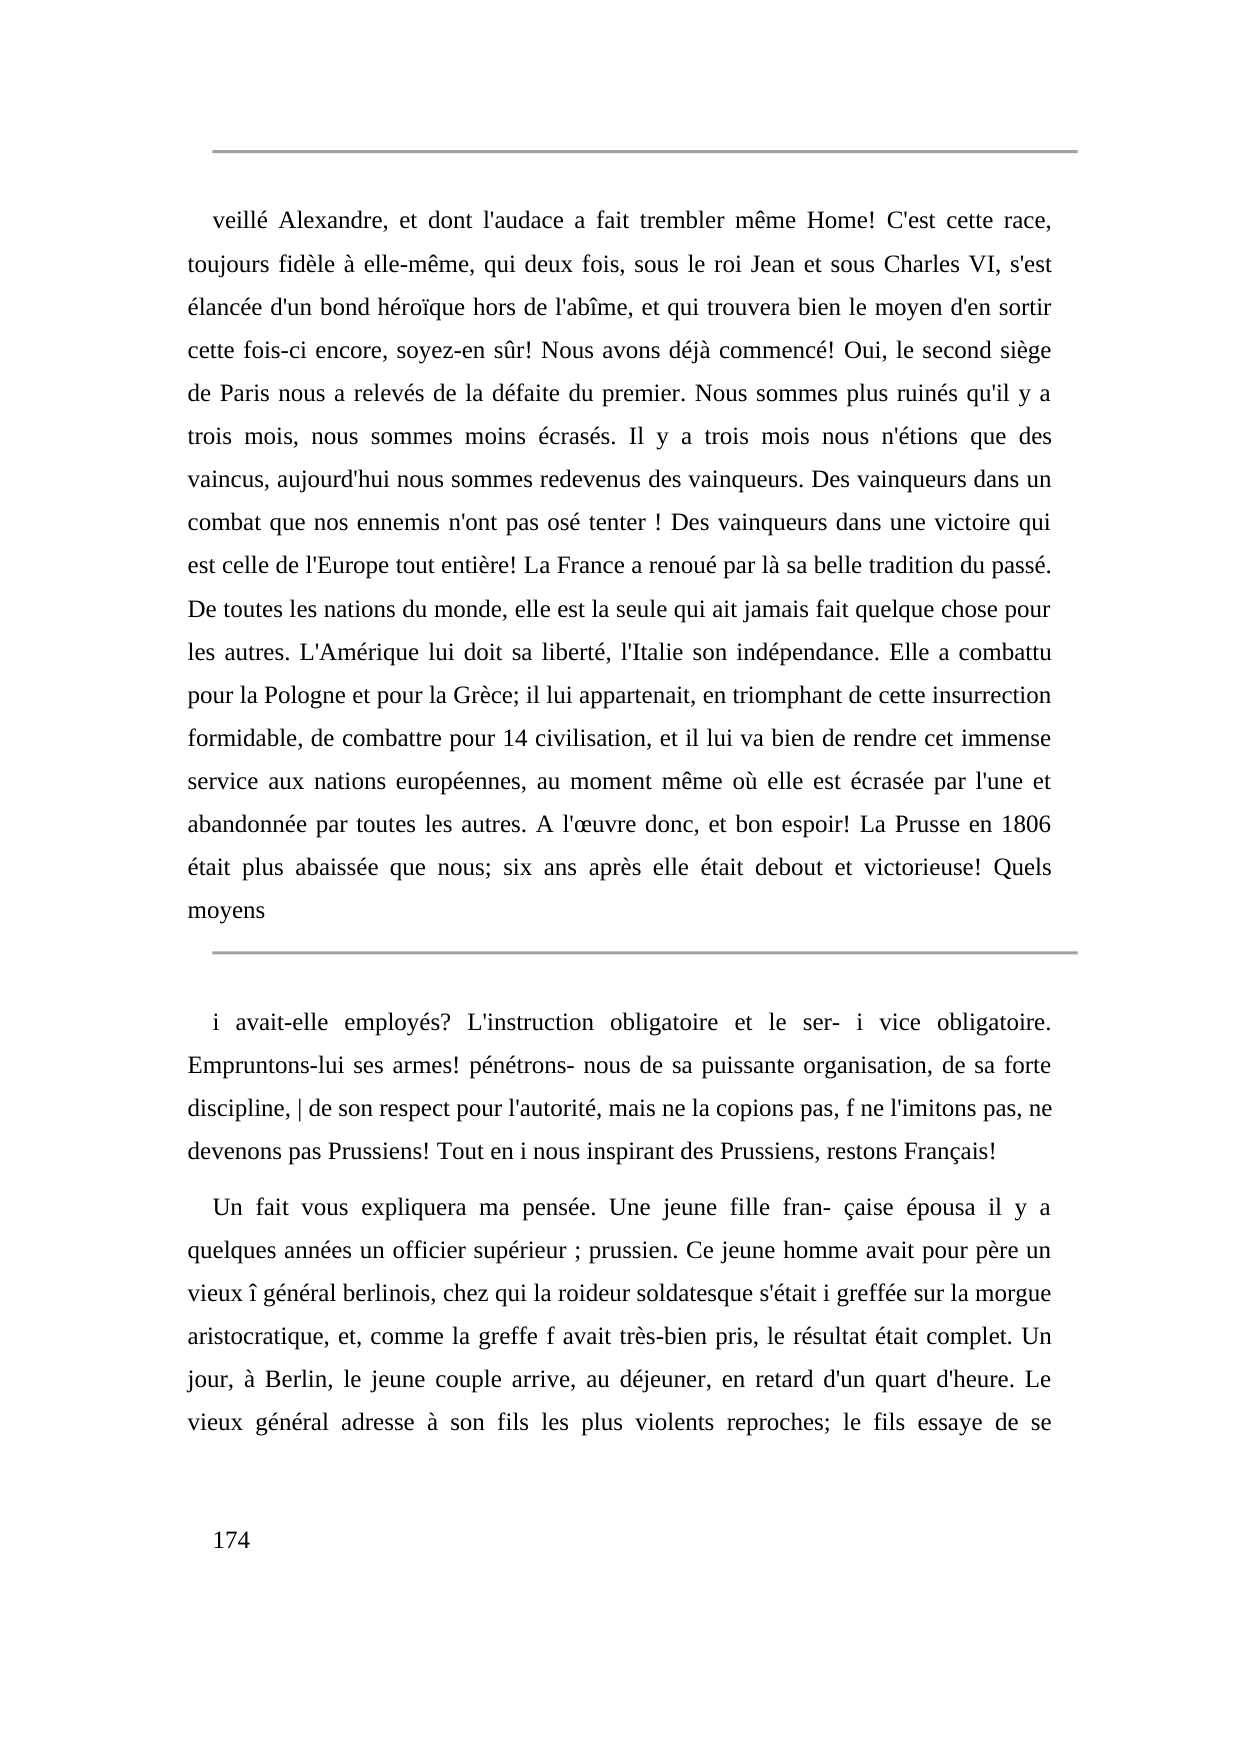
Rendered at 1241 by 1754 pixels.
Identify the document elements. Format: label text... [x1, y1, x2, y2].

text veillé Alexandre, et dont l'audace a fait trembler même Home! C'est cette race, toujours fidèle à elle-même, qui deux fois, sous le roi Jean et sous Charles VI, s'est élancée d'un bond héroïque hors de l'abîme, et qui trouvera bien le moyen d'en sortir cette fois-ci encore, soyez-en sûr! Nous avons déjà commencé! Oui, le second siège de Paris nous a relevés de la défaite du premier. Nous sommes plus ruinés qu'il y a trois mois, nous sommes moins écrasés. Il y a trois mois nous n'étions que des vaincus, aujourd'hui nous sommes redevenus des vainqueurs. Des vainqueurs dans un combat que nos ennemis n'ont pas osé tenter ! Des vainqueurs dans une victoire qui est celle de l'Europe tout entière! La France a renoué par là sa belle tradition du passé. De toutes les nations du monde, elle est la seule qui ait jamais fait quelque chose pour les autres. L'Amérique lui doit sa liberté, l'Italie son indépendance. Elle a combattu pour la Pologne et pour la Grèce; il lui appartenait, en triomphant de cette insurrection formidable, de combattre pour 14 civilisation, et il lui va bien de rendre cet immense service aux nations européennes, au moment même où elle est écrasée par l'une et abandonnée par toutes les autres. A l'œuvre donc, et bon espoir! La Prusse en 1806 était plus abaissée que nous; six ans après elle était debout et victorieuse! Quels moyens [187, 206, 1053, 924]
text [187, 1192, 1053, 1436]
text i avait-elle employés? L'instruction obligatoire et le ser- i vice obligatoire. Empruntons-lui ses armes! pénétrons- nous de sa puissante organisation, de sa forte discipline, | de son respect pour l'autorité, mais ne la copions pas, f ne l'imitons pas, ne devenons pas Prussiens! Tout en i nous inspirant des Prussiens, restons Français! [187, 1007, 1053, 1165]
